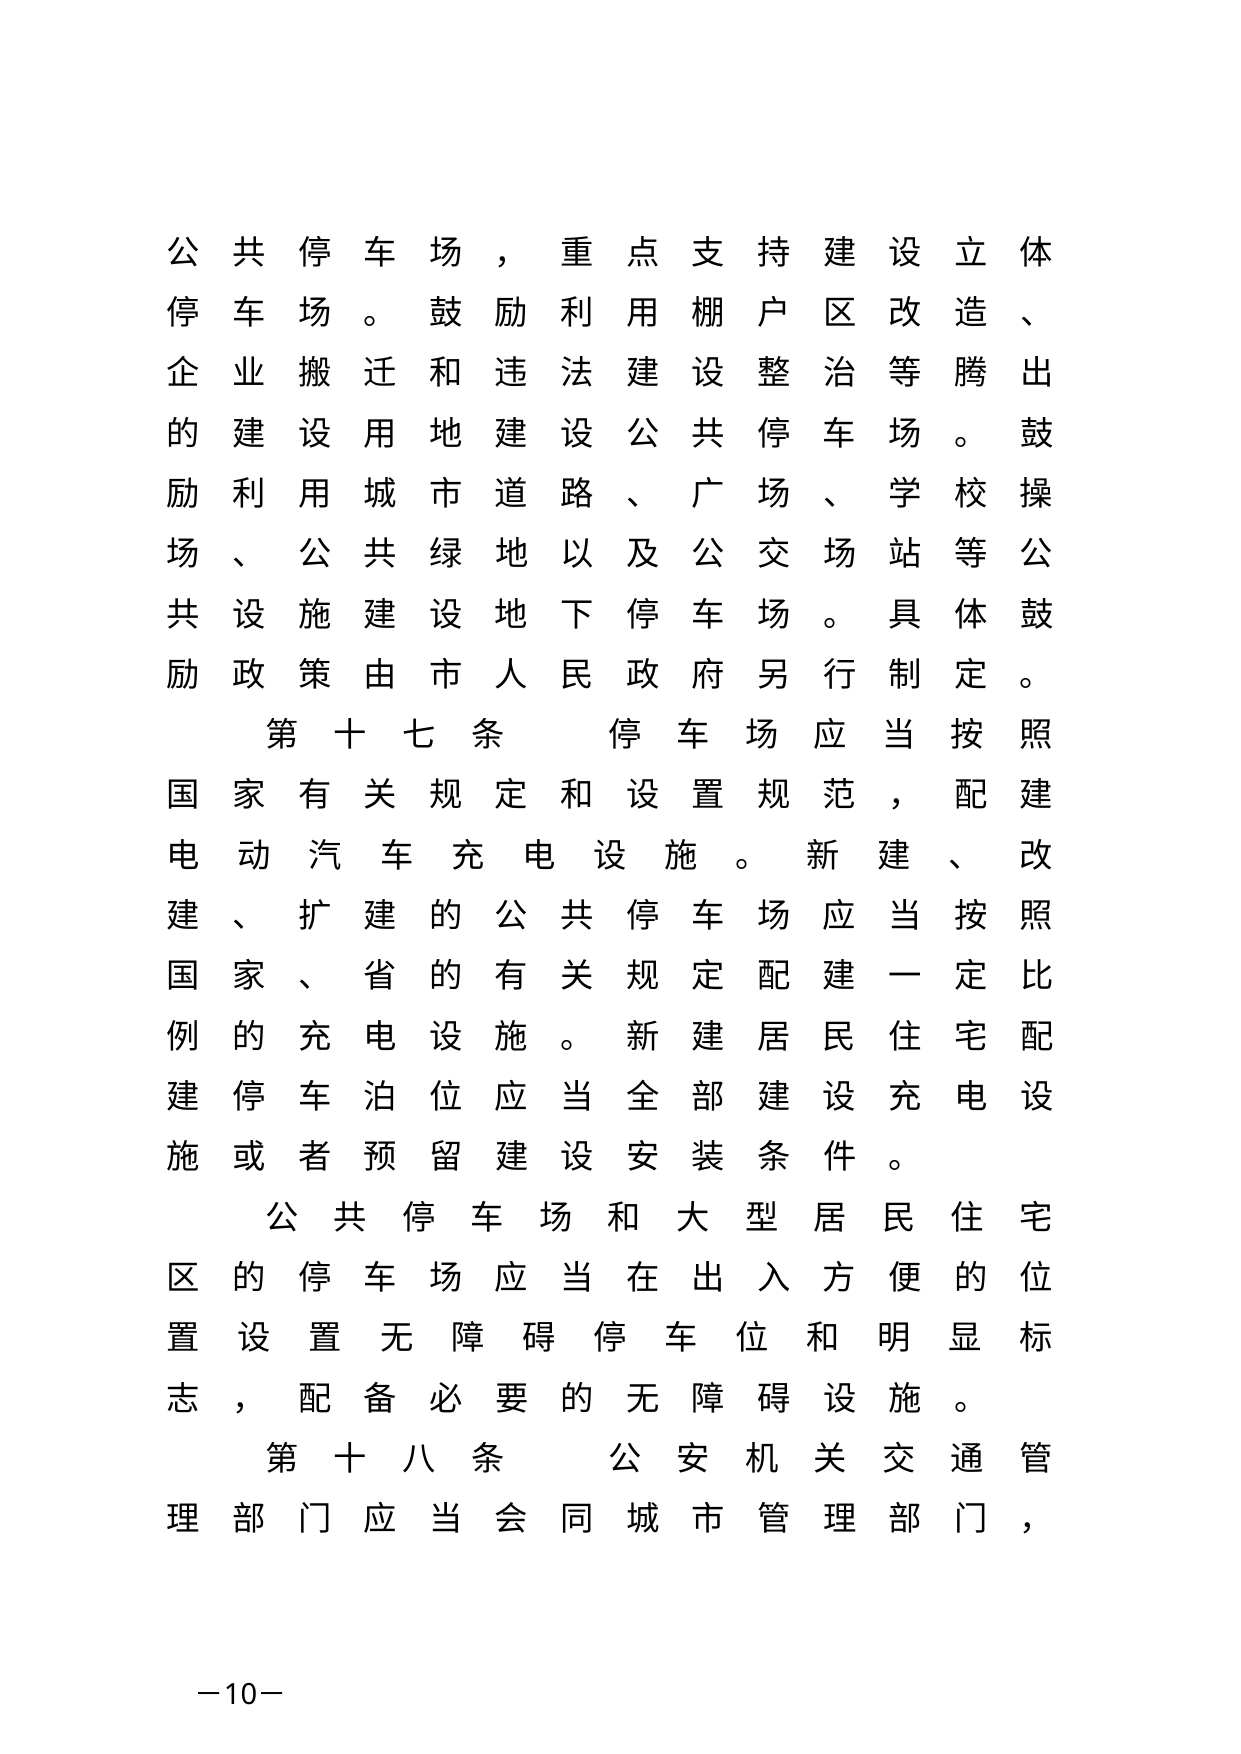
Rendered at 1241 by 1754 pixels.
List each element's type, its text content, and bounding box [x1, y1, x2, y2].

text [167, 1426, 1085, 1546]
text 第十七条 停车场应当按照国家有关规定和设置规范，配建电动汽车充电设施。新建、改建、扩建的公共停车场应当按照国家、省的有关规定配建一定比例的充电设施。新建居民住宅配建停车泊位应当全部建设充电设施或者预留建设安装条件。 [167, 702, 1085, 1184]
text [167, 219, 1085, 702]
text 公共停车场和大型居民住宅区的停车场应当在出入方便的位置设置无障碍停车位和明显标志，配备必要的无障碍设施。 [167, 1184, 1085, 1426]
